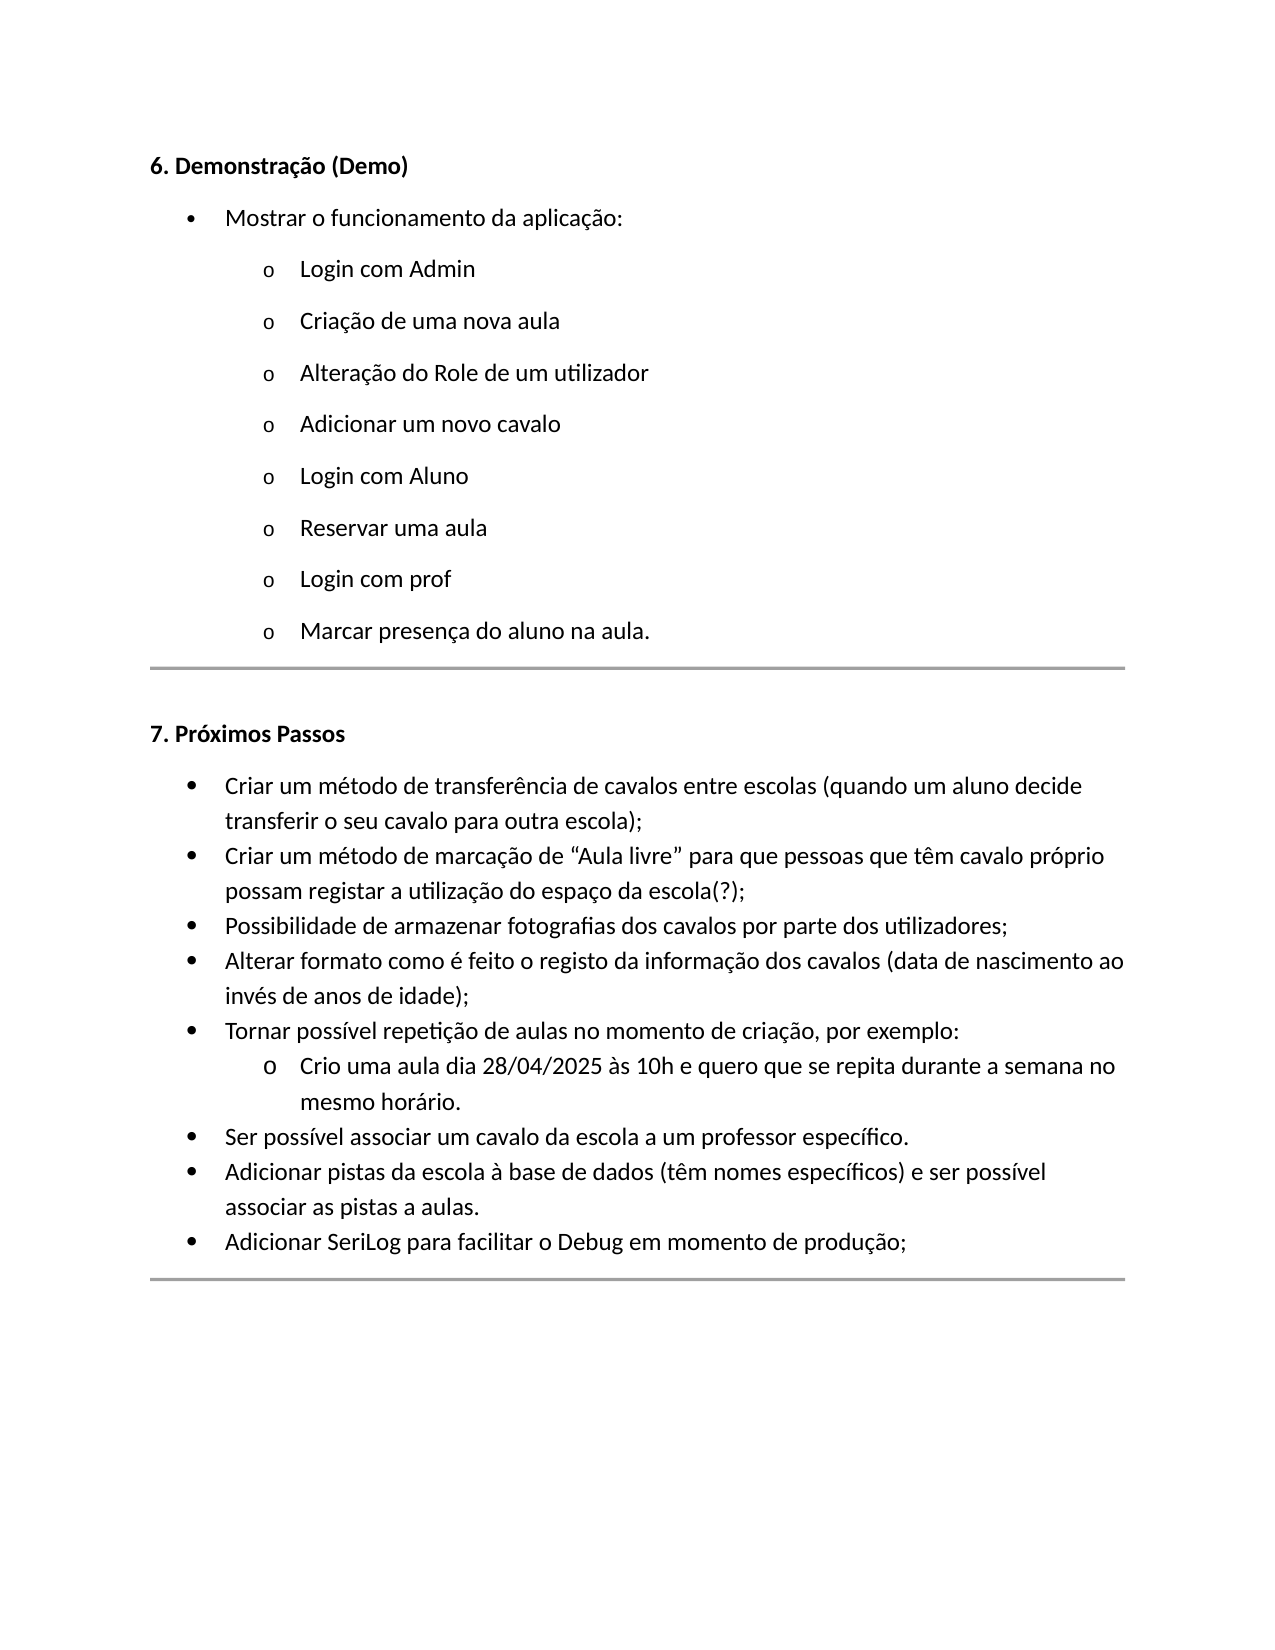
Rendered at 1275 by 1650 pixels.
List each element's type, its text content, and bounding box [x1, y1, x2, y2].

list Alteração do Role de um utilizador [262, 357, 1125, 387]
list Adicionar um novo cavalo [262, 408, 1125, 439]
list Possibilidade de armazenar fotografias dos cavalos por parte dos utilizadores; [187, 910, 1125, 941]
list Login com Aluno [262, 460, 1125, 491]
list Ser possível associar um cavalo da escola a um professor específico. [187, 1121, 1125, 1152]
list Login com prof [262, 563, 1125, 594]
text 7. Próximos Passos [150, 718, 1125, 749]
list Adicionar SeriLog para facilitar o Debug em momento de produção; [187, 1226, 1125, 1257]
list Mostrar o funcionamento da aplicação: [187, 202, 1125, 232]
list Criar um método de marcação de “Aula livre” para que pessoas que têm cavalo próprio possam registar a utilização do espaço da escola(?); [187, 840, 1125, 906]
list Crio uma aula dia 28/04/2025 às 10h e quero que se repita durante a semana no mesmo horário. [262, 1050, 1125, 1117]
list Alterar formato como é feito o registo da informação dos cavalos (data de nascimento ao invés de anos de idade); [187, 945, 1125, 1011]
list Reservar uma aula [262, 512, 1125, 542]
list Marcar presença do aluno na aula. [262, 615, 1125, 646]
list Login com Admin [262, 253, 1125, 284]
text 6. Demonstração (Demo) [150, 150, 1125, 181]
list Tornar possível repetição de aulas no momento de criação, por exemplo: [187, 1015, 1125, 1046]
list Criar um método de transferência de cavalos entre escolas (quando um aluno decide transferir o seu cavalo para outra escola); [187, 770, 1125, 836]
list Adicionar pistas da escola à base de dados (têm nomes específicos) e ser possível associar as pistas a aulas. [187, 1156, 1125, 1222]
list Criação de uma nova aula [262, 305, 1125, 336]
